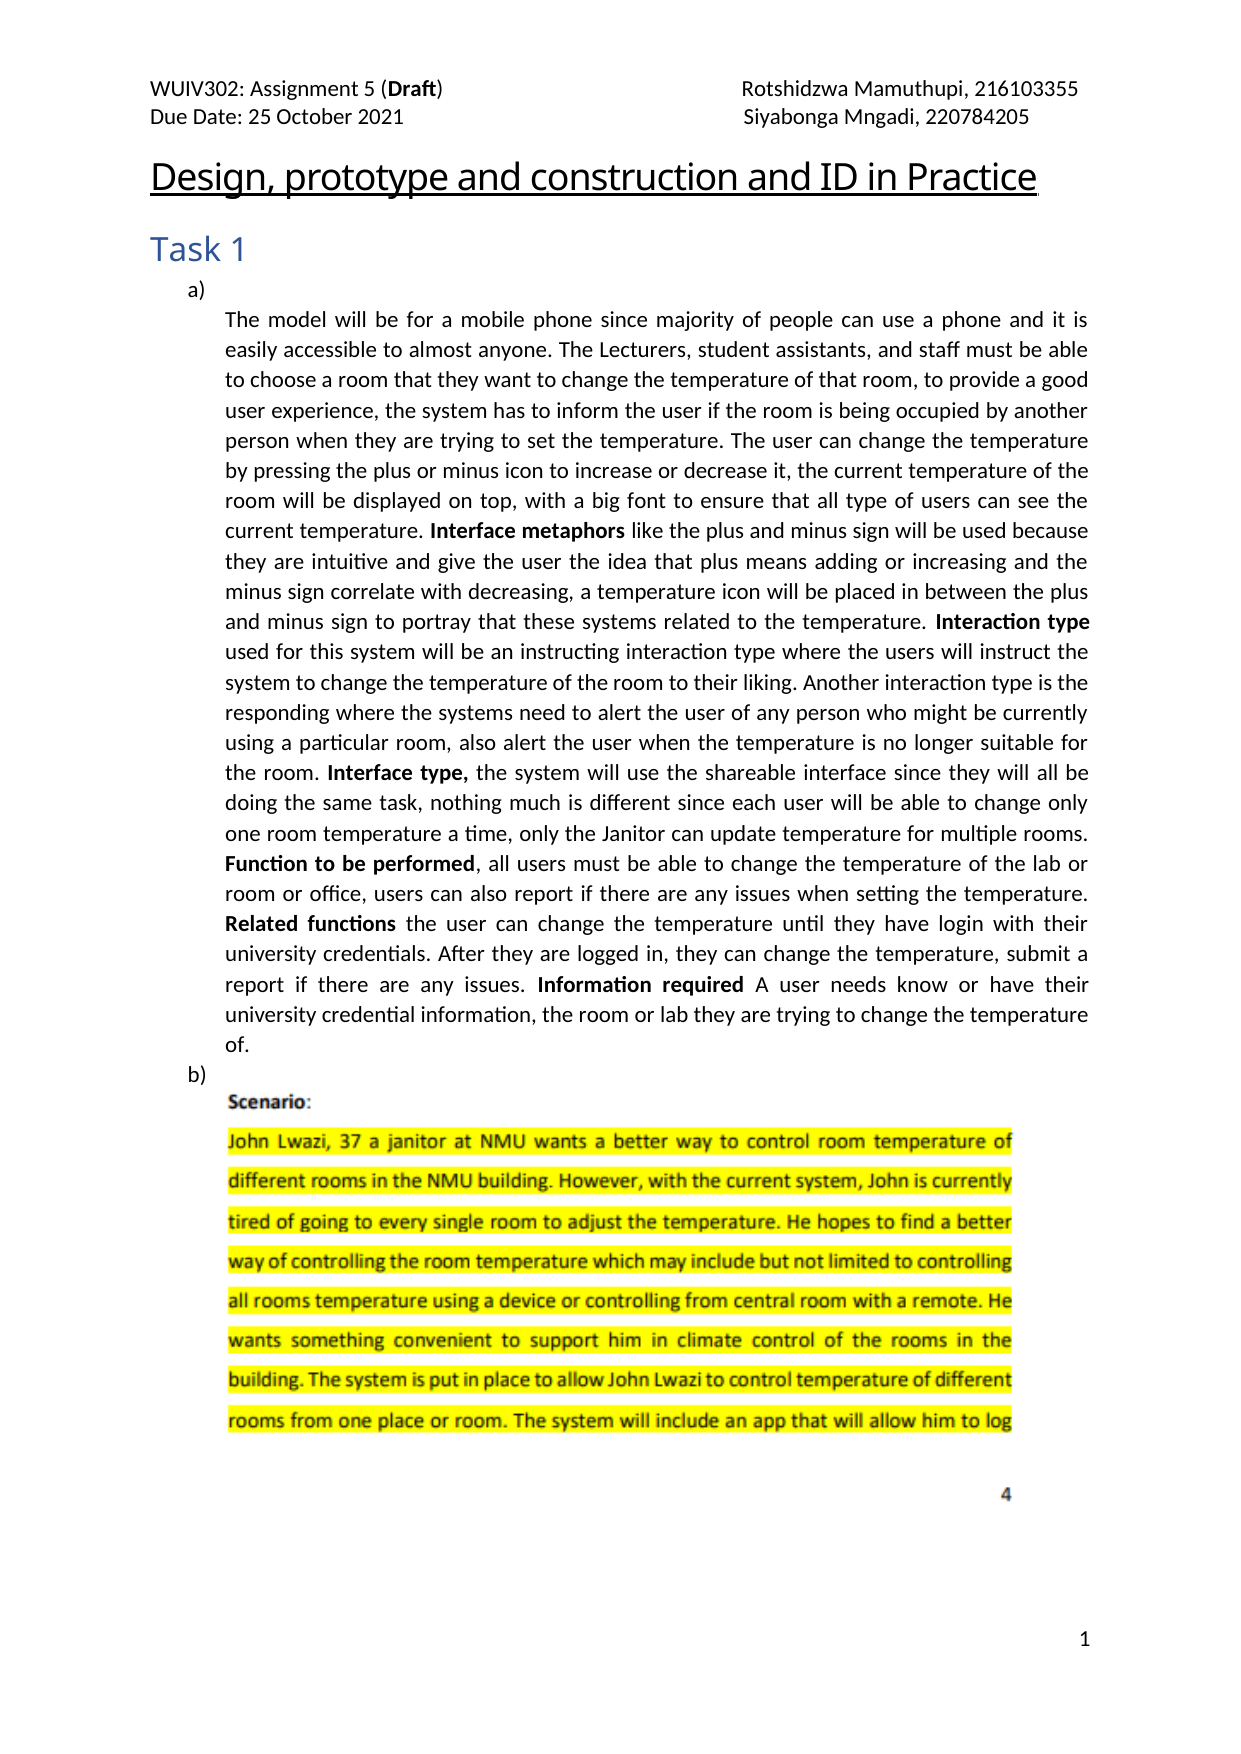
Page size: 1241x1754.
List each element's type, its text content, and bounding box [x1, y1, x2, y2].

picture [225, 1090, 1036, 1510]
subtitle Task 1 [150, 226, 1090, 271]
list The model will be for a mobile phone since majority of people can use a phone and it is easily accessible to almost anyone. The Lecturers, student assistants, and staff must be able to choose a room that they want to change the temperature of that room, to provide a good user experience, the system has to inform the user if the room is being occupied by another person when they are trying to set the temperature. The user can change the temperature by pressing the plus or minus icon to increase or decrease it, the current temperature of the room will be displayed on top, with a big font to ensure that all type of users can see the current temperature. Interface metaphors like the plus and minus sign will be used because they are intuitive and give the user the idea that plus means adding or increasing and the minus sign correlate with decreasing, a temperature icon will be placed in between the plus and minus sign to portray that these systems related to the temperature. Interaction type used for this system will be an instructing interaction type where the users will instruct the system to change the temperature of the room to their liking. Another interaction type is the responding where the systems need to alert the user of any person who might be currently using a particular room, also alert the user when the temperature is no longer suitable for the room. Interface type, the system will use the shareable interface since they will all be doing the same task, nothing much is different since each user will be able to change only one room temperature a time, only the Janitor can update temperature for multiple rooms. Function to be performed, all users must be able to change the temperature of the lab or room or office, users can also report if there are any issues when setting the temperature. Related functions the user can change the temperature until they have login with their university credentials. After they are logged in, they can change the temperature, submit a report if there are any issues. Information required A user needs know or have their university credential information, the room or lab they are trying to change the temperature of. [225, 305, 1090, 1058]
title Design, prototype and construction and ID in Practice [150, 150, 1090, 201]
